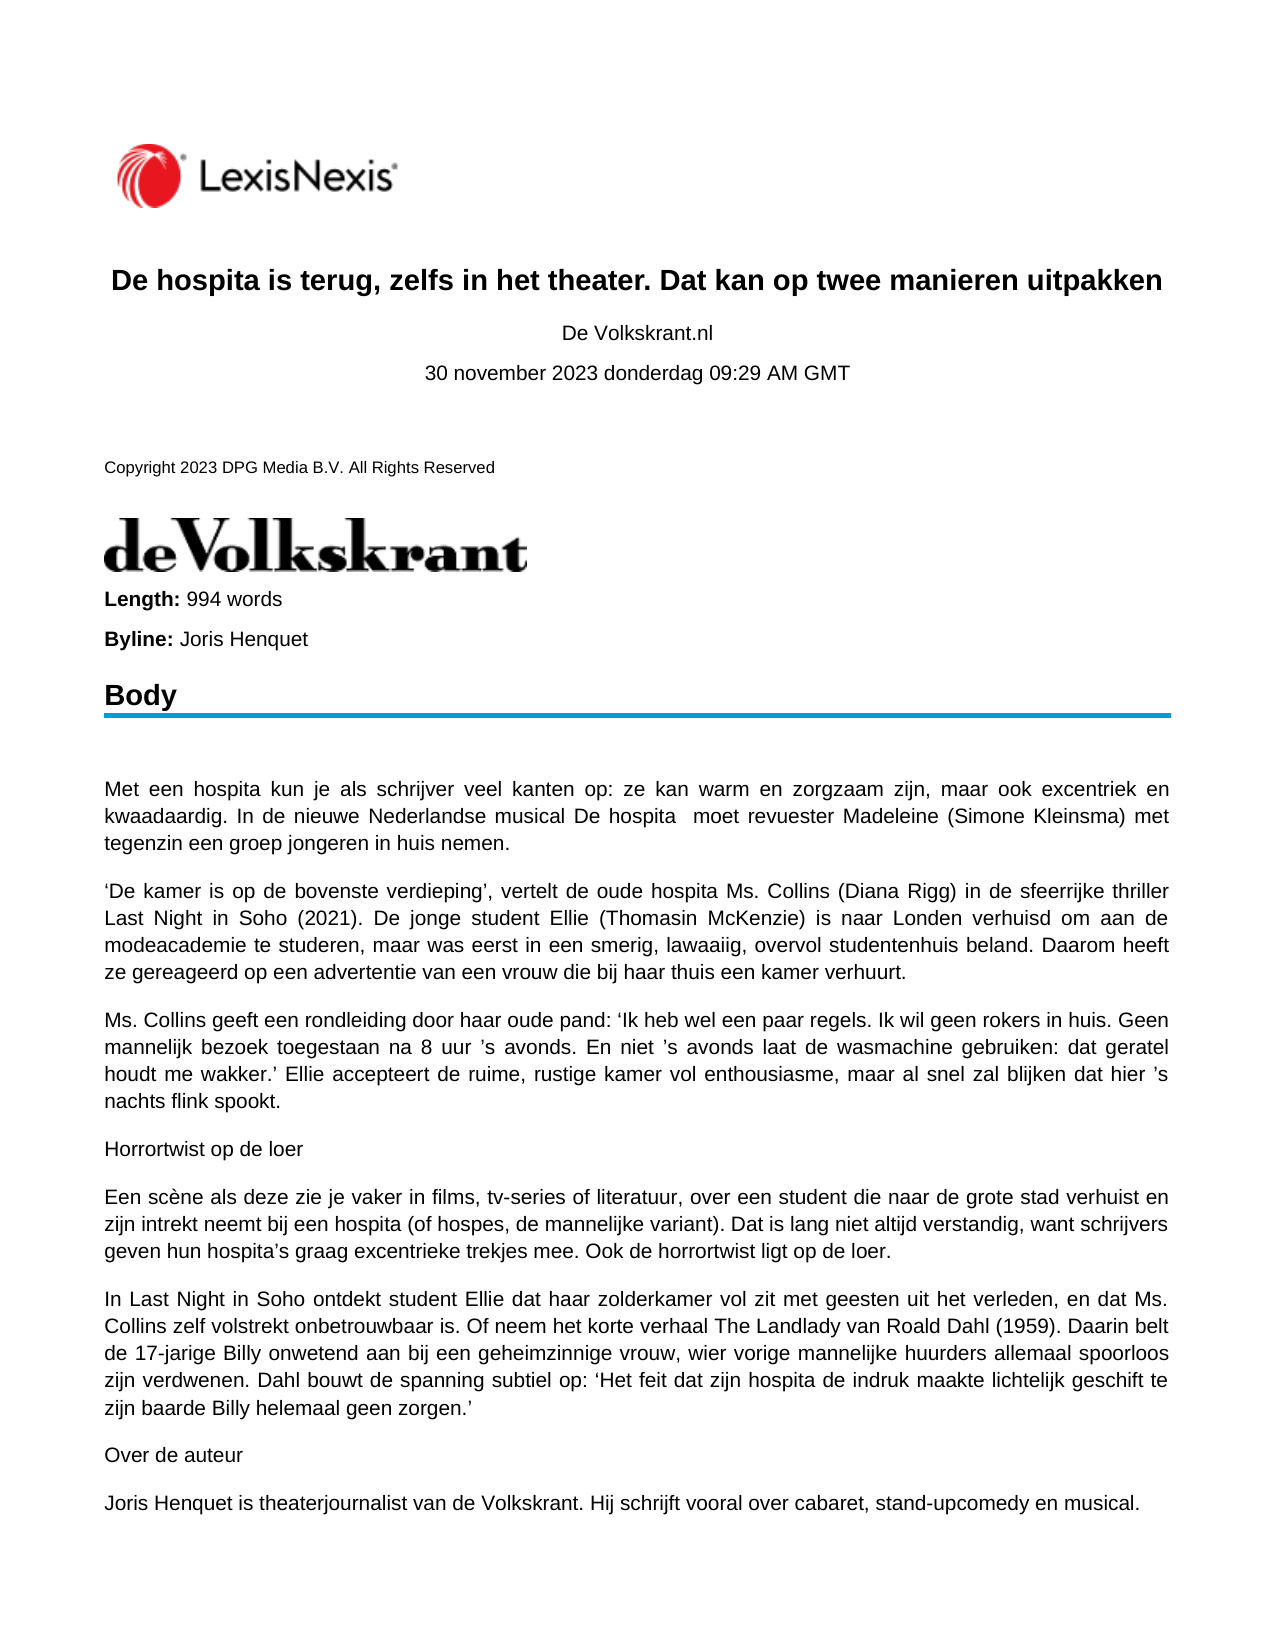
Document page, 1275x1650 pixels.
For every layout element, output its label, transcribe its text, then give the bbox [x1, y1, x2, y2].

picture [104, 144, 412, 208]
text Body [104, 676, 1171, 711]
text Horrortwist op de loer [104, 1134, 1171, 1161]
text Een scène als deze zie je vaker in films, tv-series of literatuur, over een student die naar de grote stad verhuist en zijn intrekt neemt bij een hospita (of hospes, de mannelijke variant). Dat is lang niet altijd verstandig, want schrijvers geven hun hospita’s graag excentrieke trekjes mee. Ook de horrortwist ligt op de loer. [104, 1182, 1171, 1263]
text Joris Henquet is theaterjournalist van de Volkskrant. Hij schrijft vooral over cabaret, stand-upcomedy en musical. [104, 1488, 1171, 1515]
text Met een hospita kun je als schrijver veel kanten op: ze kan warm en zorgzaam zijn, maar ook excentriek en kwaadaardig. In de nieuwe Nederlandse musical De hospita moet revuester Madeleine (Simone Kleinsma) met tegenzin een groep jongeren in huis nemen. [104, 773, 1171, 855]
subtitle De hospita is terug, zelfs in het theater. Dat kan op twee manieren uitpakken [104, 261, 1171, 297]
text Ms. Collins geeft een rondleiding door haar oude pand: ‘Ik heb wel een paar regels. Ik wil geen rokers in huis. Geen mannelijk bezoek toegestaan na 8 uur ’s avonds. En niet ’s avonds laat de wasmachine gebruiken: dat geratel houdt me wakker.’ Ellie accepteert de ruime, rustige kamer vol enthousiasme, maar al snel zal blijken dat hier ’s nachts flink spookt. [104, 1005, 1171, 1113]
picture [104, 518, 527, 572]
text Length: 994 words [104, 584, 1171, 611]
text 30 november 2023 donderdag 09:29 AM GMT [104, 357, 1171, 384]
text In Last Night in Soho ontdekt student Ellie dat haar zolderkamer vol zit met geesten uit het verleden, en dat Ms. Collins zelf volstrekt onbetrouwbaar is. Of neem het korte verhaal The Landlady van Roald Dahl (1959). Daarin belt de 17-jarige Billy onwetend aan bij een geheimzinnige vrouw, wier vorige mannelijke huurders allemaal spoorloos zijn verdwenen. Dahl bouwt de spanning subtiel op: ‘Het feit dat zijn hospita de indruk maakte lichtelijk geschift te zijn baarde Billy helemaal geen zorgen.’ [104, 1284, 1171, 1419]
text ‘De kamer is op de bovenste verdieping’, vertelt de oude hospita Ms. Collins (Diana Rigg) in de sfeerrijke thriller Last Night in Soho (2021). De jonge student Ellie (Thomasin McKenzie) is naar Londen verhuisd om aan de modeacademie te studeren, maar was eerst in een smerig, lawaaiig, overvol studentenhuis beland. Daarom heeft ze gereageerd op een advertentie van een vrouw die bij haar thuis een kamer verhuurt. [104, 876, 1171, 984]
text Byline: Joris Henquet [104, 624, 1171, 651]
text Copyright 2023 DPG Media B.V. All Rights Reserved [104, 426, 1171, 477]
text Over de auteur [104, 1440, 1171, 1467]
text De Volkskrant.nl [104, 318, 1171, 345]
